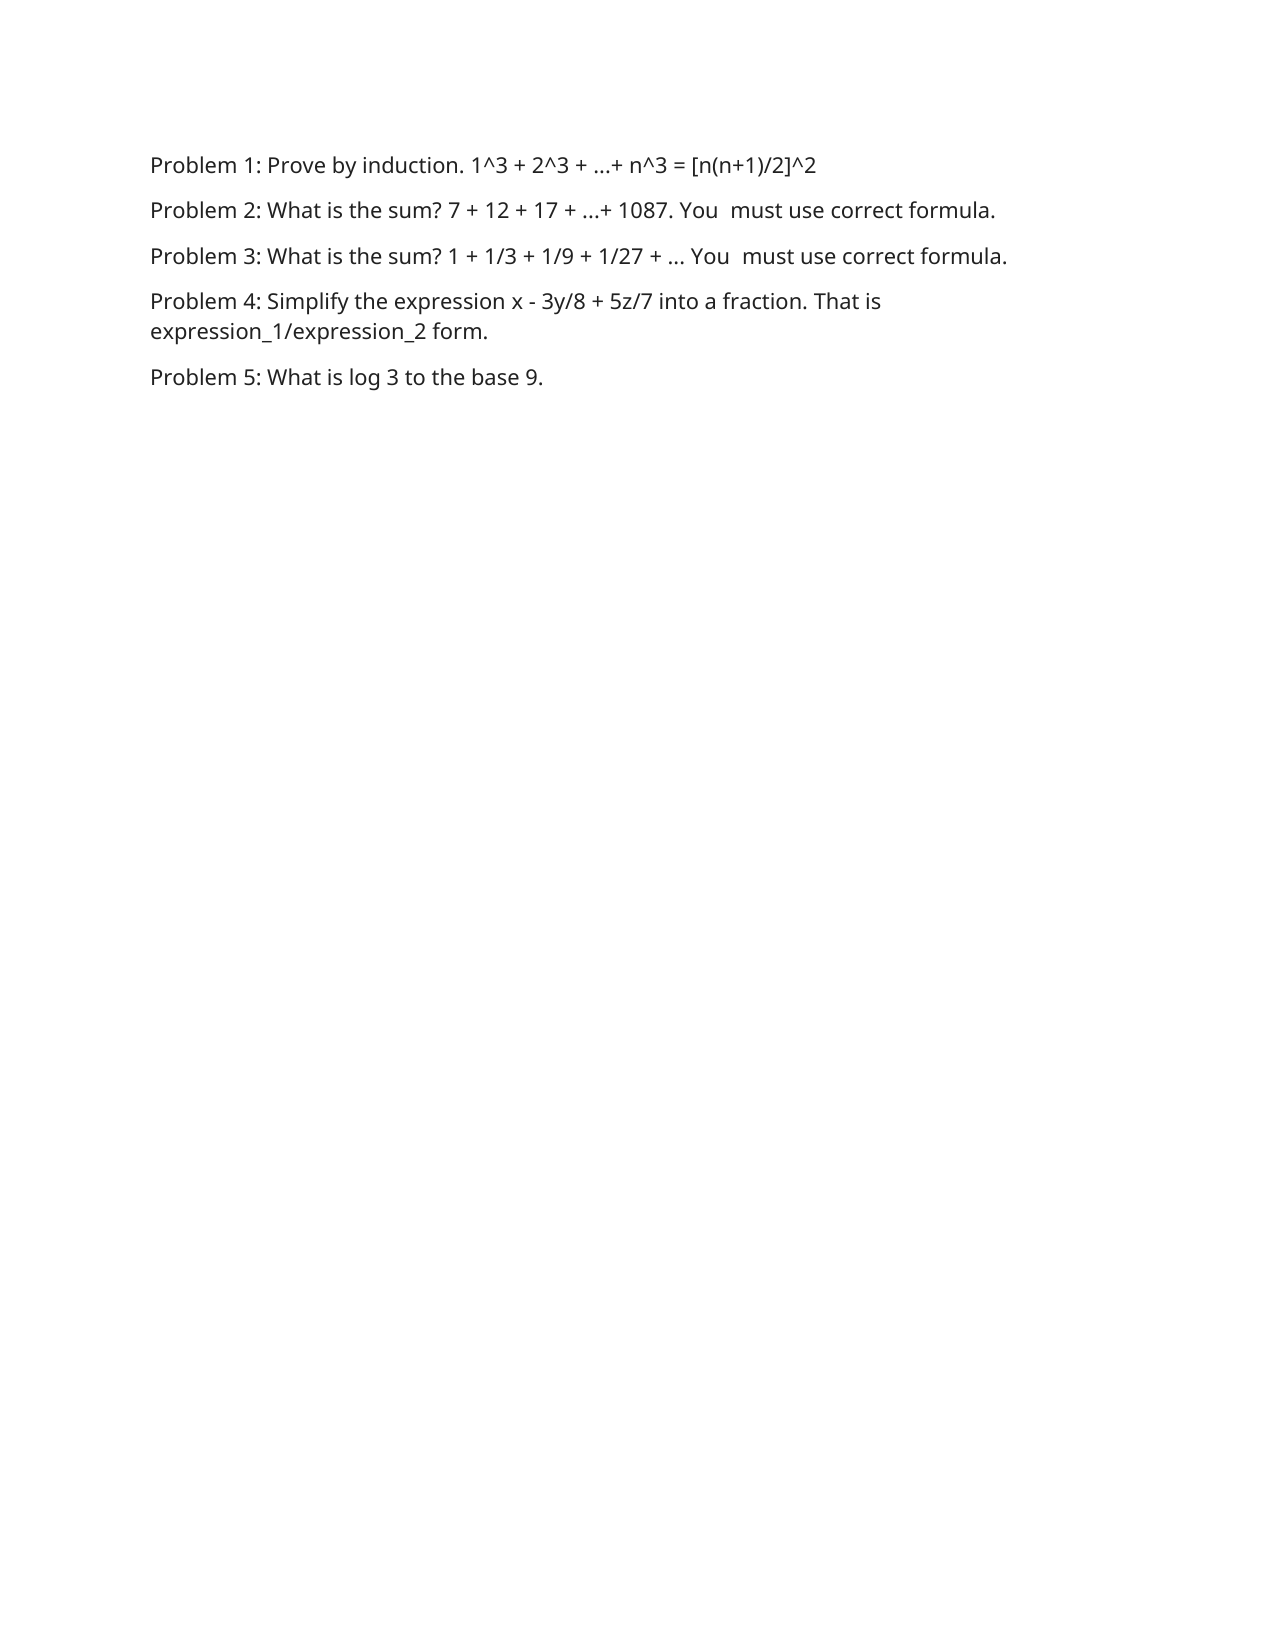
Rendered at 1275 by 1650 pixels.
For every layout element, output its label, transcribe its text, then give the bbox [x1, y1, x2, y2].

text Problem 5: What is log 3 to the base 9. [150, 361, 1125, 391]
text Problem 2: What is the sum? 7 + 12 + 17 + ...+ 1087. You must use correct formula. [150, 195, 1125, 225]
text Problem 4: Simplify the expression x - 3y/8 + 5z/7 into a fraction. That is expression_1/expression_2 form. [150, 286, 1125, 346]
text Problem 3: What is the sum? 1 + 1/3 + 1/9 + 1/27 + ... You must use correct formula. [150, 241, 1125, 271]
text Problem 1: Prove by induction. 1^3 + 2^3 + ...+ n^3 = [n(n+1)/2]^2 [150, 150, 1125, 180]
